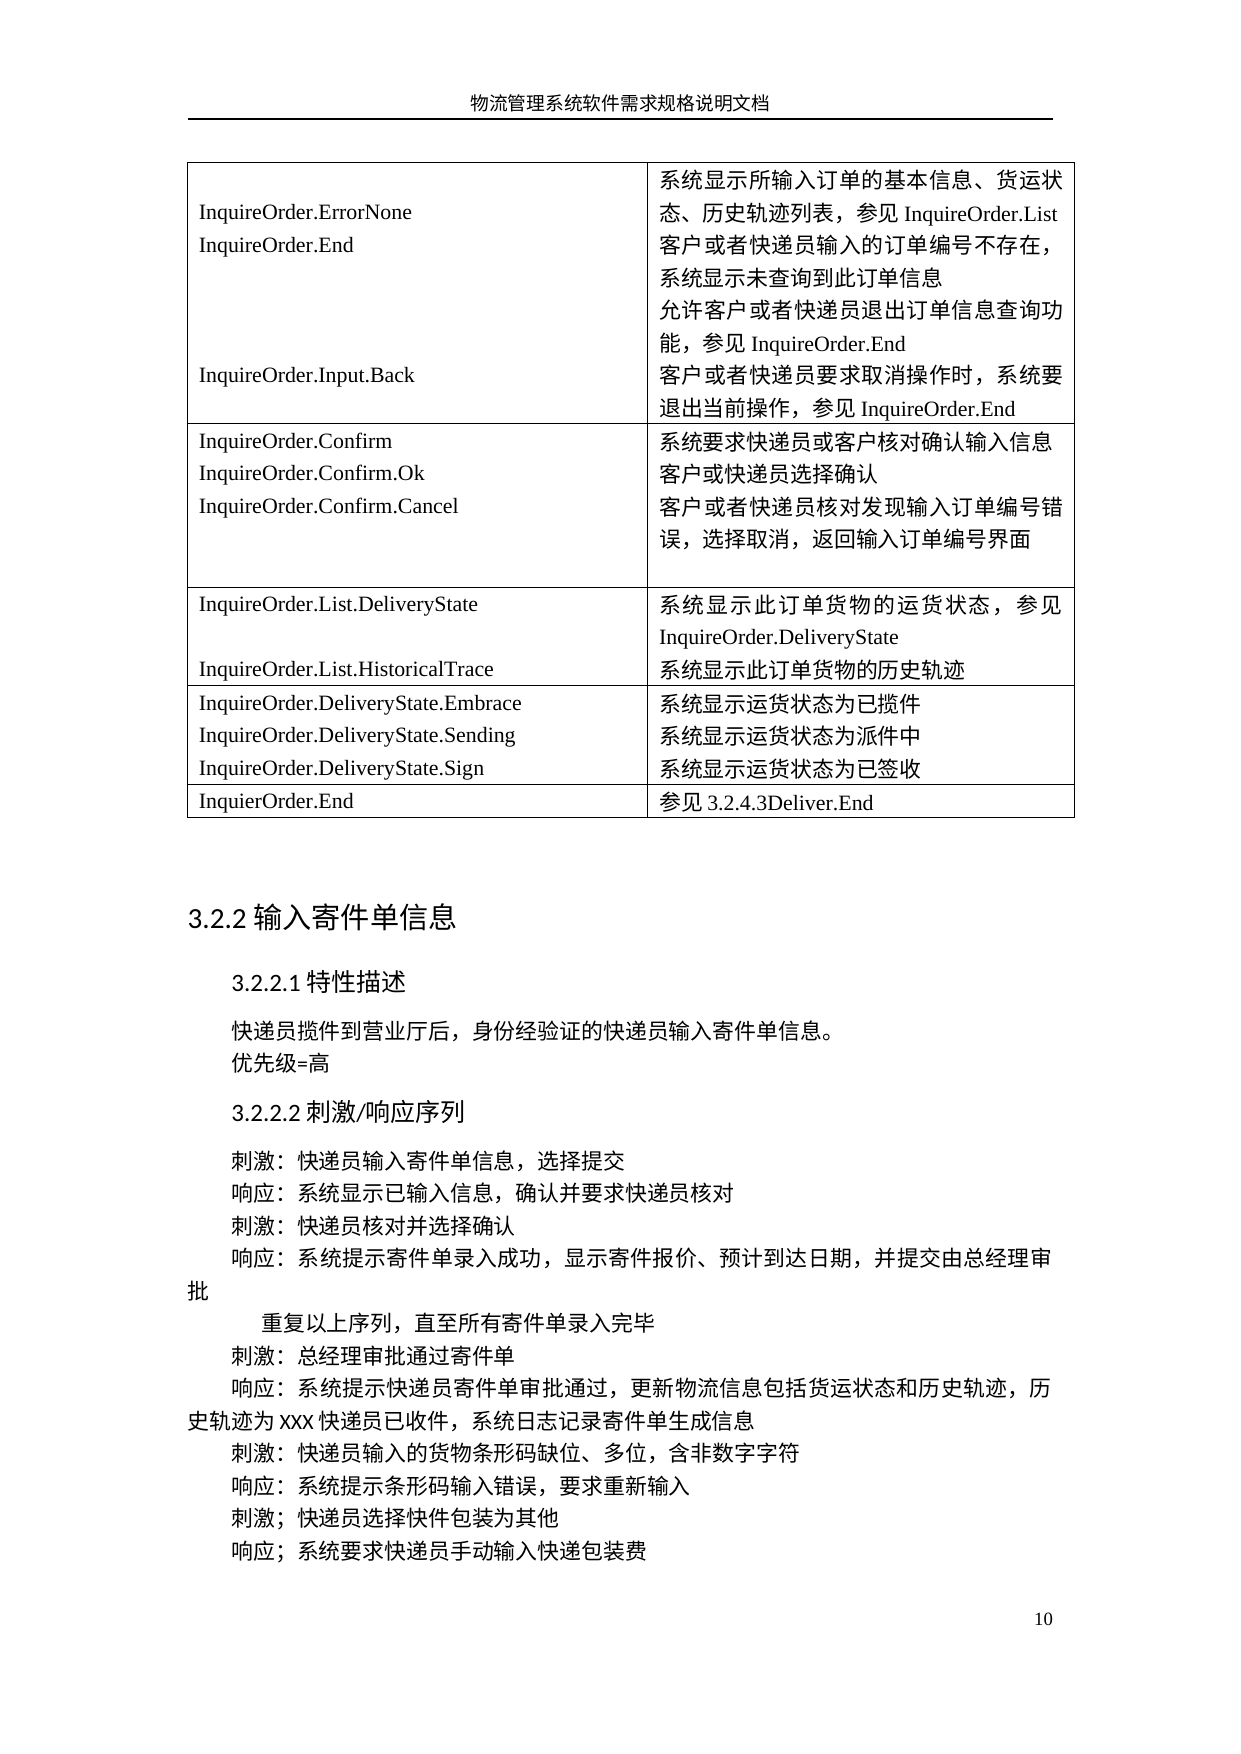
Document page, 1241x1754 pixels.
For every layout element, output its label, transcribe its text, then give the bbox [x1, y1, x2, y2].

text 刺激：总经理审批通过寄件单 [187, 1338, 1053, 1371]
text 刺激；快递员选择快件包装为其他 [187, 1501, 1053, 1533]
text 快递员揽件到营业厅后，身份经验证的快递员输入寄件单信息。 [187, 1013, 1053, 1046]
text 刺激：快递员输入的货物条形码缺位、多位，含非数字字符 [187, 1436, 1053, 1468]
text 刺激：快递员输入寄件单信息，选择提交 [187, 1143, 1053, 1176]
text 响应：系统提示快递员寄件单审批通过，更新物流信息包括货运状态和历史轨迹，历史轨迹为XXX快递员已收件，系统日志记录寄件单生成信息 [187, 1371, 1053, 1436]
table_cell InquireOrder.DeliveryState.Embrace InquireOrder.DeliveryState.Sending InquireOrder.DeliveryState.Sign [188, 686, 647, 784]
text 优先级=高 [187, 1046, 1053, 1078]
text 刺激：快递员核对并选择确认 [187, 1208, 1053, 1241]
table_cell InquireOrder.List.DeliveryState InquireOrder.List.HistoricalTrace [188, 588, 647, 685]
text 3.2.2.1特性描述 [187, 948, 1053, 1013]
table_cell InquierOrder.End [188, 785, 647, 817]
table_cell 系统显示运货状态为已揽件 系统显示运货状态为派件中 系统显示运货状态为已签收 [648, 686, 1074, 784]
text 重复以上序列，直至所有寄件单录入完毕 [187, 1306, 1053, 1338]
text 3.2.2.2刺激/响应序列 [187, 1078, 1053, 1143]
text 3.2.2 输入寄件单信息 [187, 883, 1053, 948]
table_cell 参见3.2.4.3Deliver.End [648, 785, 1074, 817]
text 响应；系统要求快递员手动输入快递包装费 [187, 1533, 1053, 1566]
text 响应：系统提示条形码输入错误，要求重新输入 [187, 1468, 1053, 1501]
table_cell InquireOrder.Confirm InquireOrder.Confirm.Ok InquireOrder.Confirm.Cancel [188, 424, 647, 587]
table_cell 系统要求快递员或客户核对确认输入信息 客户或快递员选择确认 客户或者快递员核对发现输入订单编号错误，选择取消，返回输入订单编号界面 [648, 424, 1074, 587]
text 响应：系统显示已输入信息，确认并要求快递员核对 [187, 1176, 1053, 1208]
table_cell 系统显示此订单货物的运货状态，参见InquireOrder.DeliveryState 系统显示此订单货物的历史轨迹 [648, 588, 1074, 685]
text 响应：系统提示寄件单录入成功，显示寄件报价、预计到达日期，并提交由总经理审批 [187, 1241, 1053, 1306]
